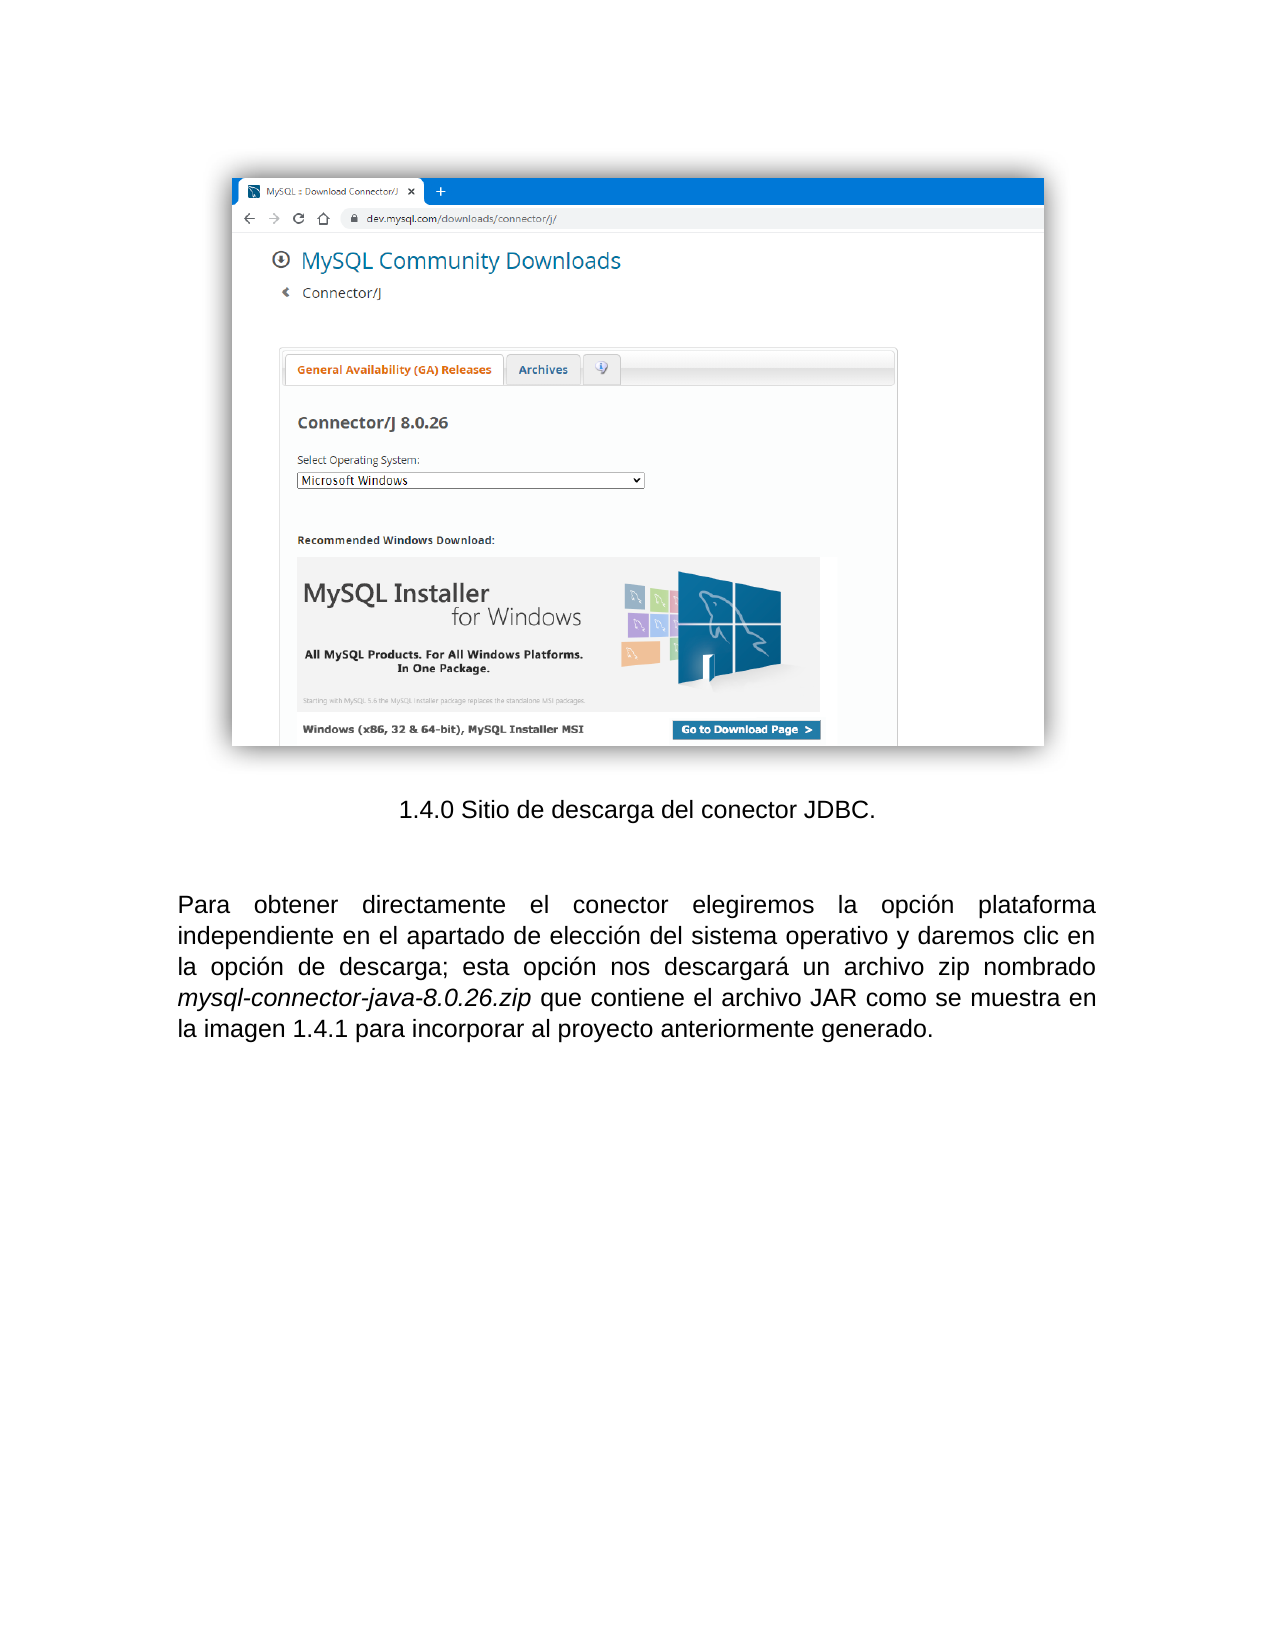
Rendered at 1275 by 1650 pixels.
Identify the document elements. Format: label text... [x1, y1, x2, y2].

text Para obtener directamente el conector elegiremos la opción plataforma independiente en el apartado de elección del sistema operativo y daremos clic en la opción de descarga; esta opción nos descargará un archivo zip nombrado mysql-connector-java-8.0.26.zip que contiene el archivo JAR como se muestra en la imagen 1.4.1 para incorporar al proyecto anteriormente generado. [177, 890, 1098, 1043]
text 1.4.0 Sitio de descarga del conector JDBC. [177, 795, 1098, 823]
picture [232, 178, 1044, 746]
